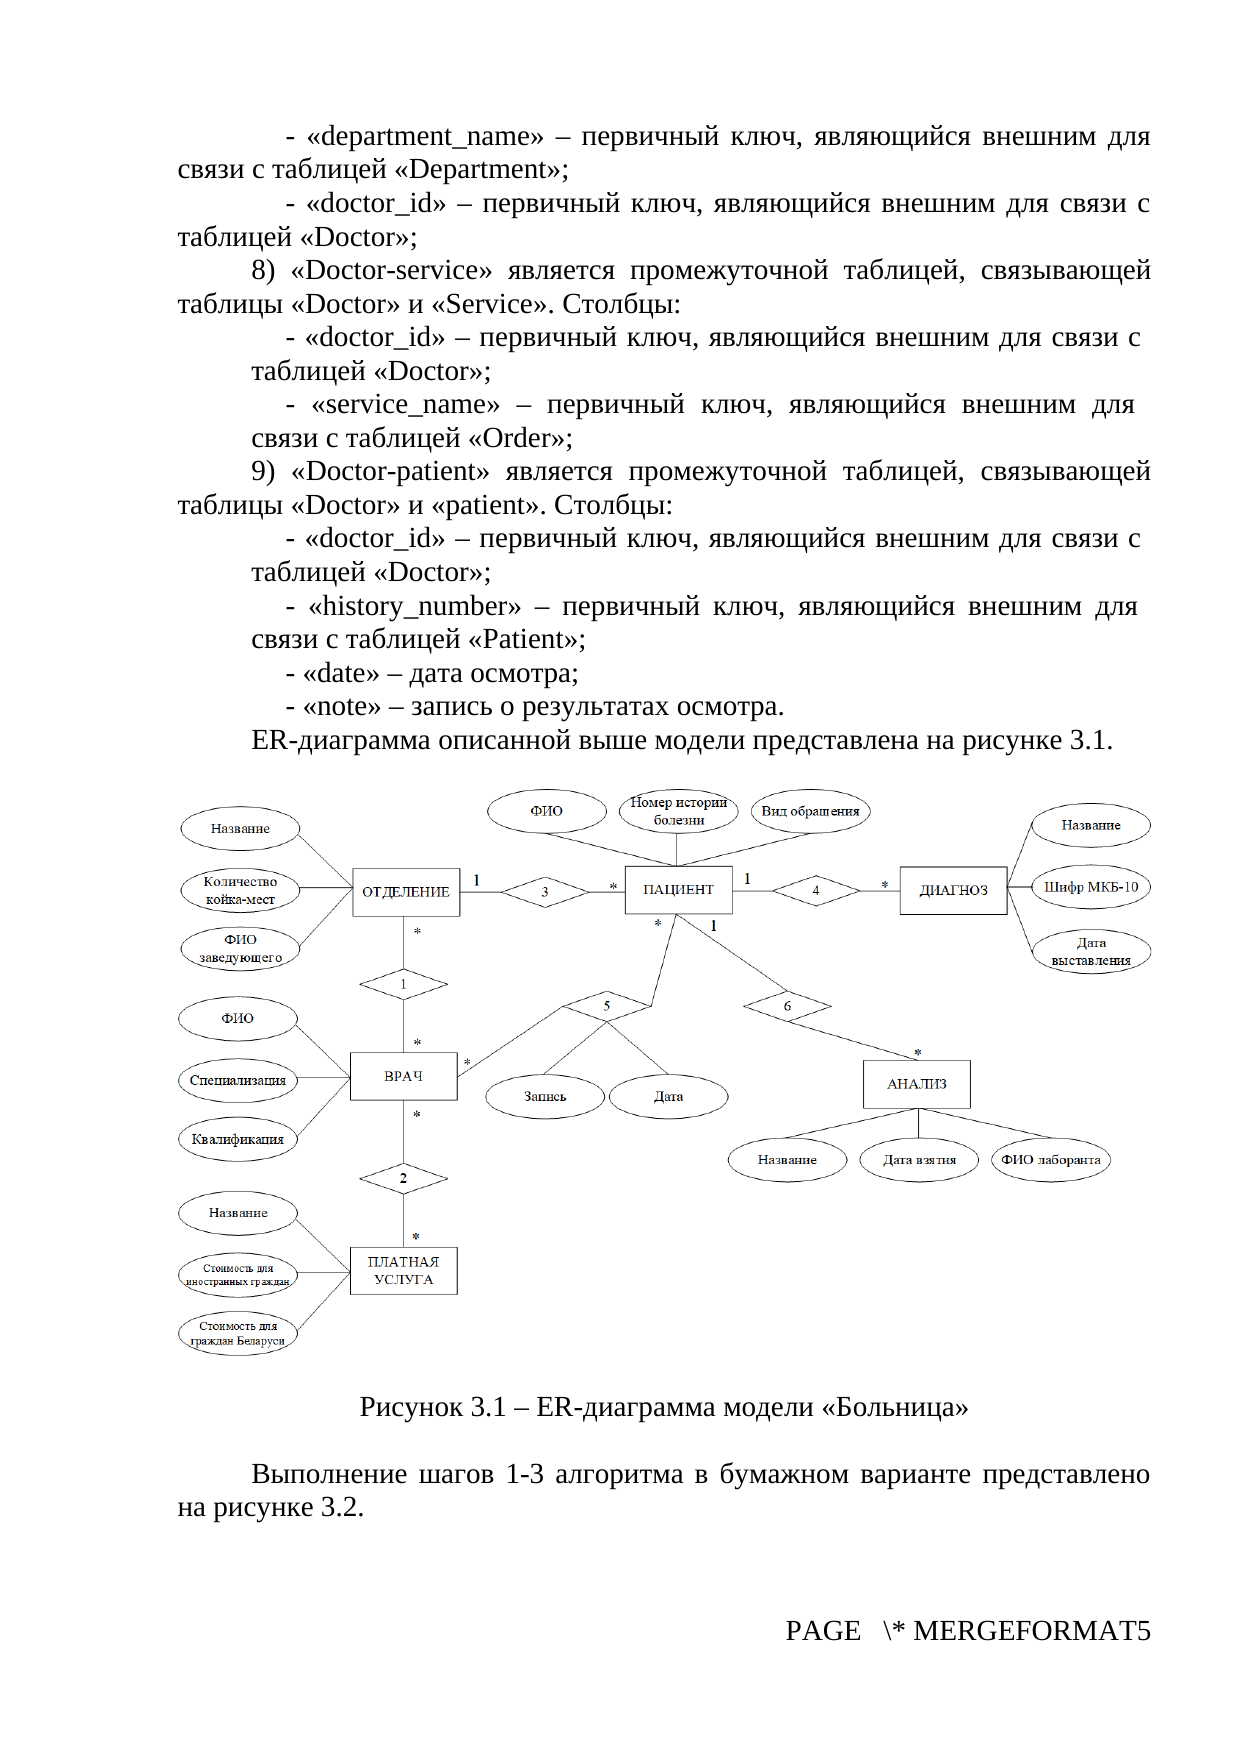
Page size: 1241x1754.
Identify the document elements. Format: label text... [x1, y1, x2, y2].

text 9) «Doctor-patient» является промежуточной таблицей, связывающей таблицы «Doctor» и «patient». Столбцы: [177, 453, 1152, 521]
picture [177, 788, 1152, 1356]
text Выполнение шагов 1-3 алгоритма в бумажном варианте представлено на рисунке 3.2. [177, 1456, 1152, 1523]
text ER-диаграмма описанной выше модели представлена на рисунке 3.1. [177, 722, 1152, 755]
text - «doctor_id» – первичный ключ, являющийся внешним для связи с таблицей «Doctor»; [177, 319, 1152, 386]
text - «doctor_id» – первичный ключ, являющийся внешним для связи с таблицей «Doctor»; [177, 185, 1152, 252]
text 8) «Doctor-service» является промежуточной таблицей, связывающей таблицы «Doctor» и «Service». Столбцы: [177, 252, 1152, 319]
text - «date» – дата осмотра; [177, 655, 1152, 688]
text - «note» – запись о результатах осмотра. [177, 688, 1152, 722]
text - «department_name» – первичный ключ, являющийся внешним для связи с таблицей «Department»; [177, 118, 1152, 185]
text - «doctor_id» – первичный ключ, являющийся внешним для связи с таблицей «Doctor»; [177, 521, 1152, 588]
text - «service_name» – первичный ключ, являющийся внешним для связи с таблицей «Order»; [177, 386, 1152, 453]
text - «history_number» – первичный ключ, являющийся внешним для связи с таблицей «Patient»; [177, 588, 1152, 655]
text Рисунок 3.1 – ER-диаграмма модели «Больница» [177, 1389, 1152, 1422]
